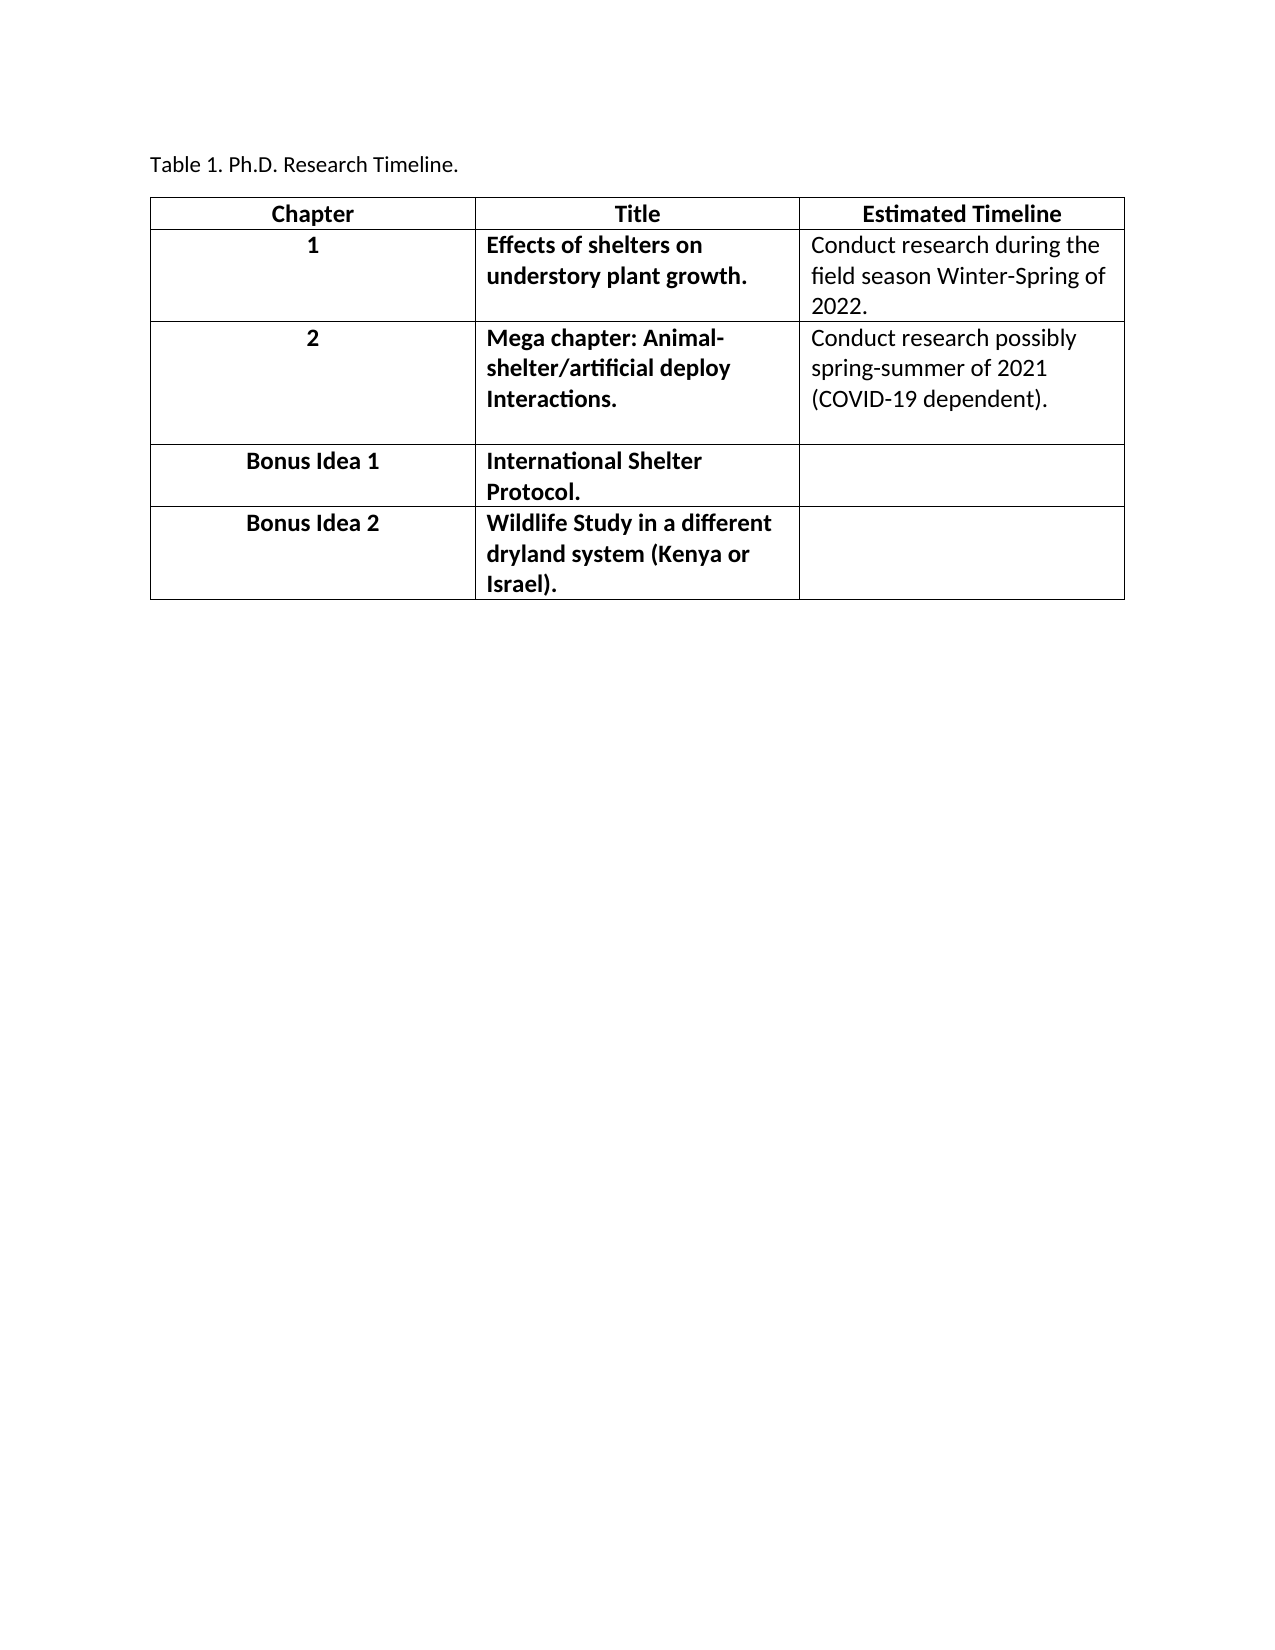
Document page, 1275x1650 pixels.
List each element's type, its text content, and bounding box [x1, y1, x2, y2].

table_cell Bonus Idea 1 [151, 445, 475, 506]
table_cell 1 [151, 230, 475, 321]
table_cell [800, 445, 1124, 506]
table_header Estimated Timeline [800, 198, 1124, 228]
table_cell International Shelter Protocol. [476, 445, 799, 506]
table_cell 2 [151, 322, 475, 444]
table_cell Conduct research during the field season Winter-Spring of 2022. [800, 230, 1124, 321]
table_cell Effects of shelters on understory plant growth. [476, 230, 799, 321]
table_cell Wildlife Study in a different dryland system (Kenya or Israel). [476, 507, 799, 599]
text Table 1. Ph.D. Research Timeline. [150, 150, 1125, 178]
table_cell Bonus Idea 2 [151, 507, 475, 599]
table_cell Mega chapter: Animal-shelter/artificial deploy Interactions. [476, 322, 799, 444]
table_header Chapter [151, 198, 475, 228]
table_cell [800, 507, 1124, 599]
table_header Title [476, 198, 799, 228]
table_cell Conduct research possibly spring-summer of 2021 (COVID-19 dependent). [800, 322, 1124, 444]
